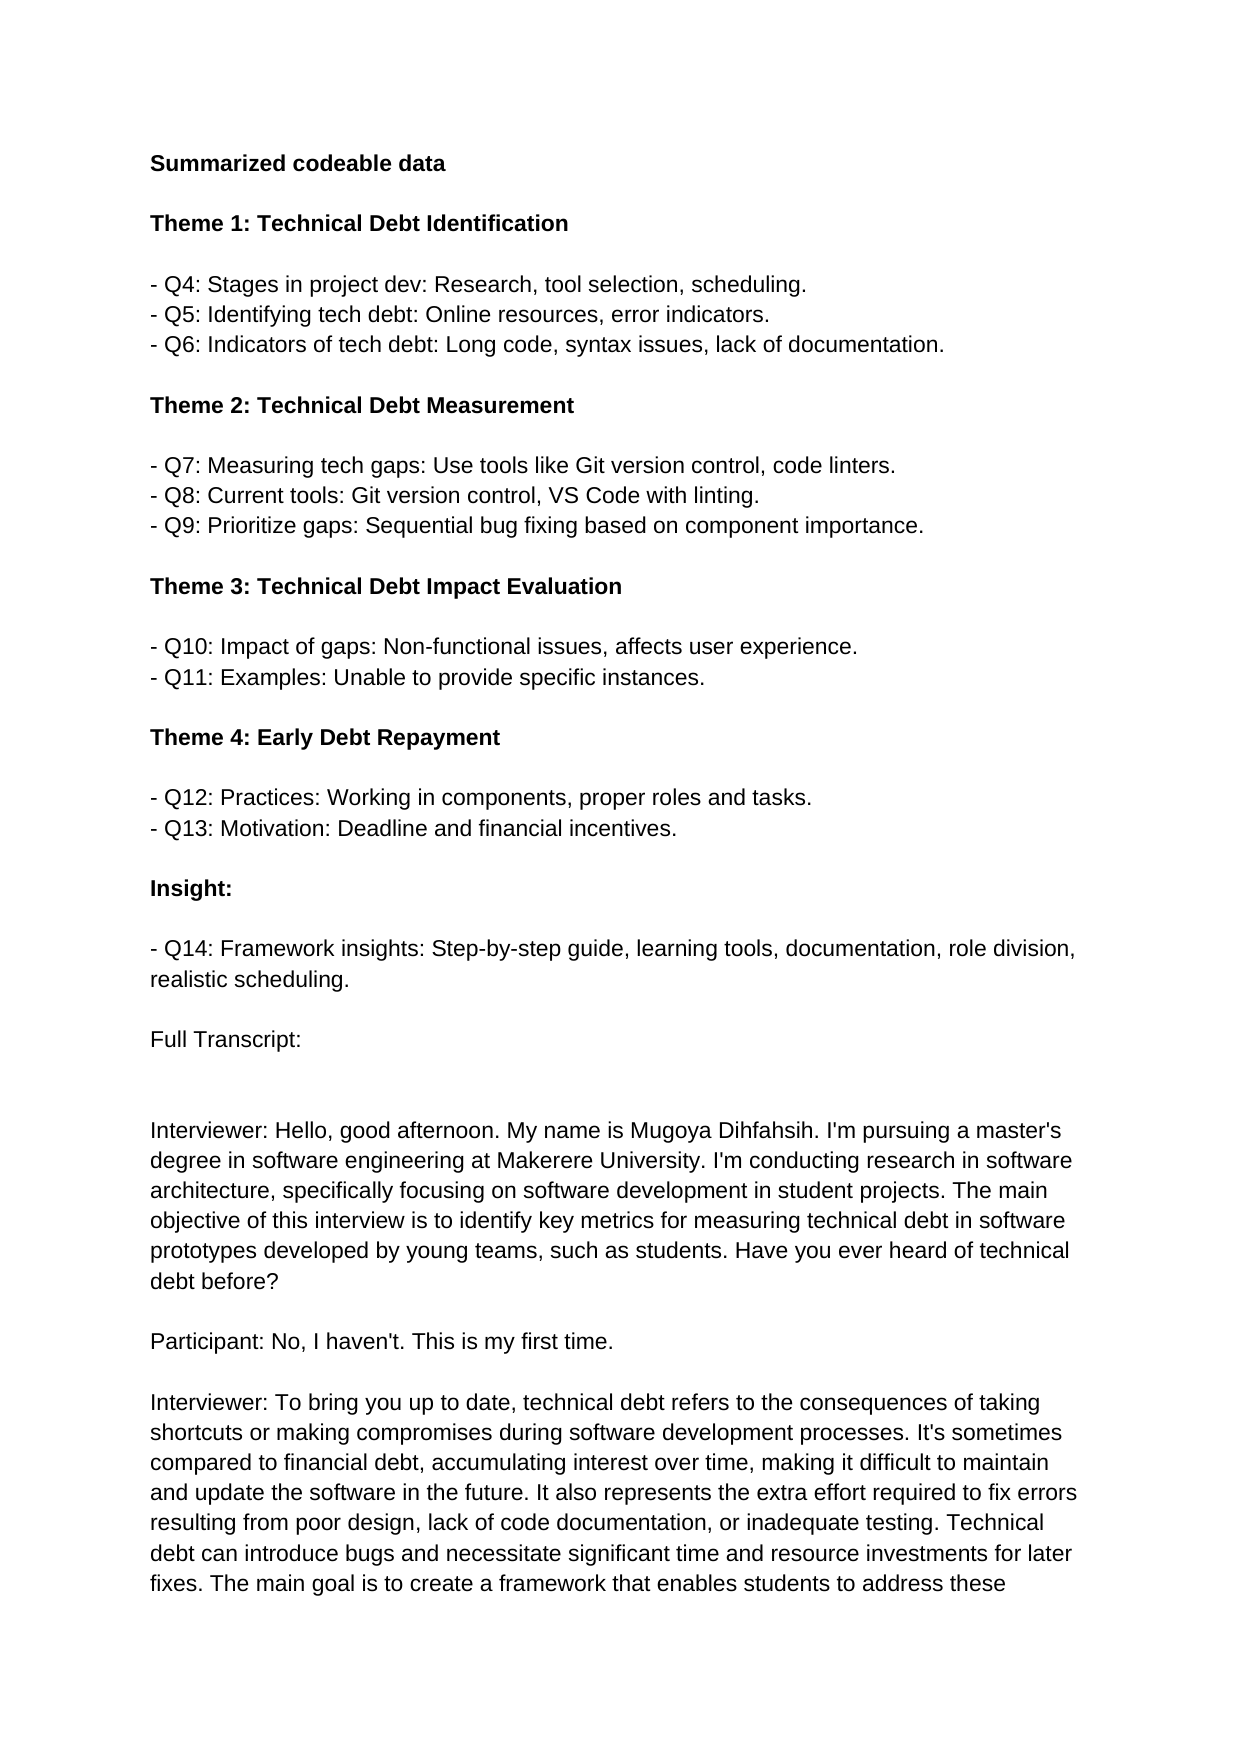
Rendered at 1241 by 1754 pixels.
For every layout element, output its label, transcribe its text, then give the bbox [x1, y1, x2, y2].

text Full Transcript: [150, 1026, 1090, 1052]
text Theme 3: Technical Debt Impact Evaluation [150, 573, 1090, 599]
text - Q9: Prioritize gaps: Sequential bug fixing based on component importance. [150, 512, 1090, 539]
text - Q5: Identifying tech debt: Online resources, error indicators. [150, 301, 1090, 327]
text - Q4: Stages in project dev: Research, tool selection, scheduling. [150, 271, 1090, 297]
text - Q14: Framework insights: Step-by-step guide, learning tools, documentation, role division, realistic scheduling. [150, 935, 1090, 992]
text Theme 2: Technical Debt Measurement [150, 392, 1090, 418]
text Participant: No, I haven't. This is my first time. [150, 1328, 1090, 1354]
text Interviewer: Hello, good afternoon. My name is Mugoya Dihfahsih. I'm pursuing a master's degree in software engineering at Makerere University. I'm conducting research in software architecture, specifically focusing on software development in student projects. The main objective of this interview is to identify key metrics for measuring technical debt in software prototypes developed by young teams, such as students. Have you ever heard of technical debt before? [150, 1117, 1090, 1294]
text - Q7: Measuring tech gaps: Use tools like Git version control, code linters. [150, 452, 1090, 478]
text Theme 1: Technical Debt Identification [150, 210, 1090, 237]
text Theme 4: Early Debt Repayment [150, 724, 1090, 750]
text Summarized codeable data [150, 150, 1090, 176]
text - Q6: Indicators of tech debt: Long code, syntax issues, lack of documentation. [150, 331, 1090, 358]
text - Q8: Current tools: Git version control, VS Code with linting. [150, 482, 1090, 509]
text - Q12: Practices: Working in components, proper roles and tasks. [150, 784, 1090, 811]
text Insight: [150, 875, 1090, 901]
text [150, 1388, 1090, 1596]
text - Q11: Examples: Unable to provide specific instances. [150, 663, 1090, 690]
text - Q13: Motivation: Deadline and financial incentives. [150, 814, 1090, 841]
text - Q10: Impact of gaps: Non-functional issues, affects user experience. [150, 633, 1090, 660]
